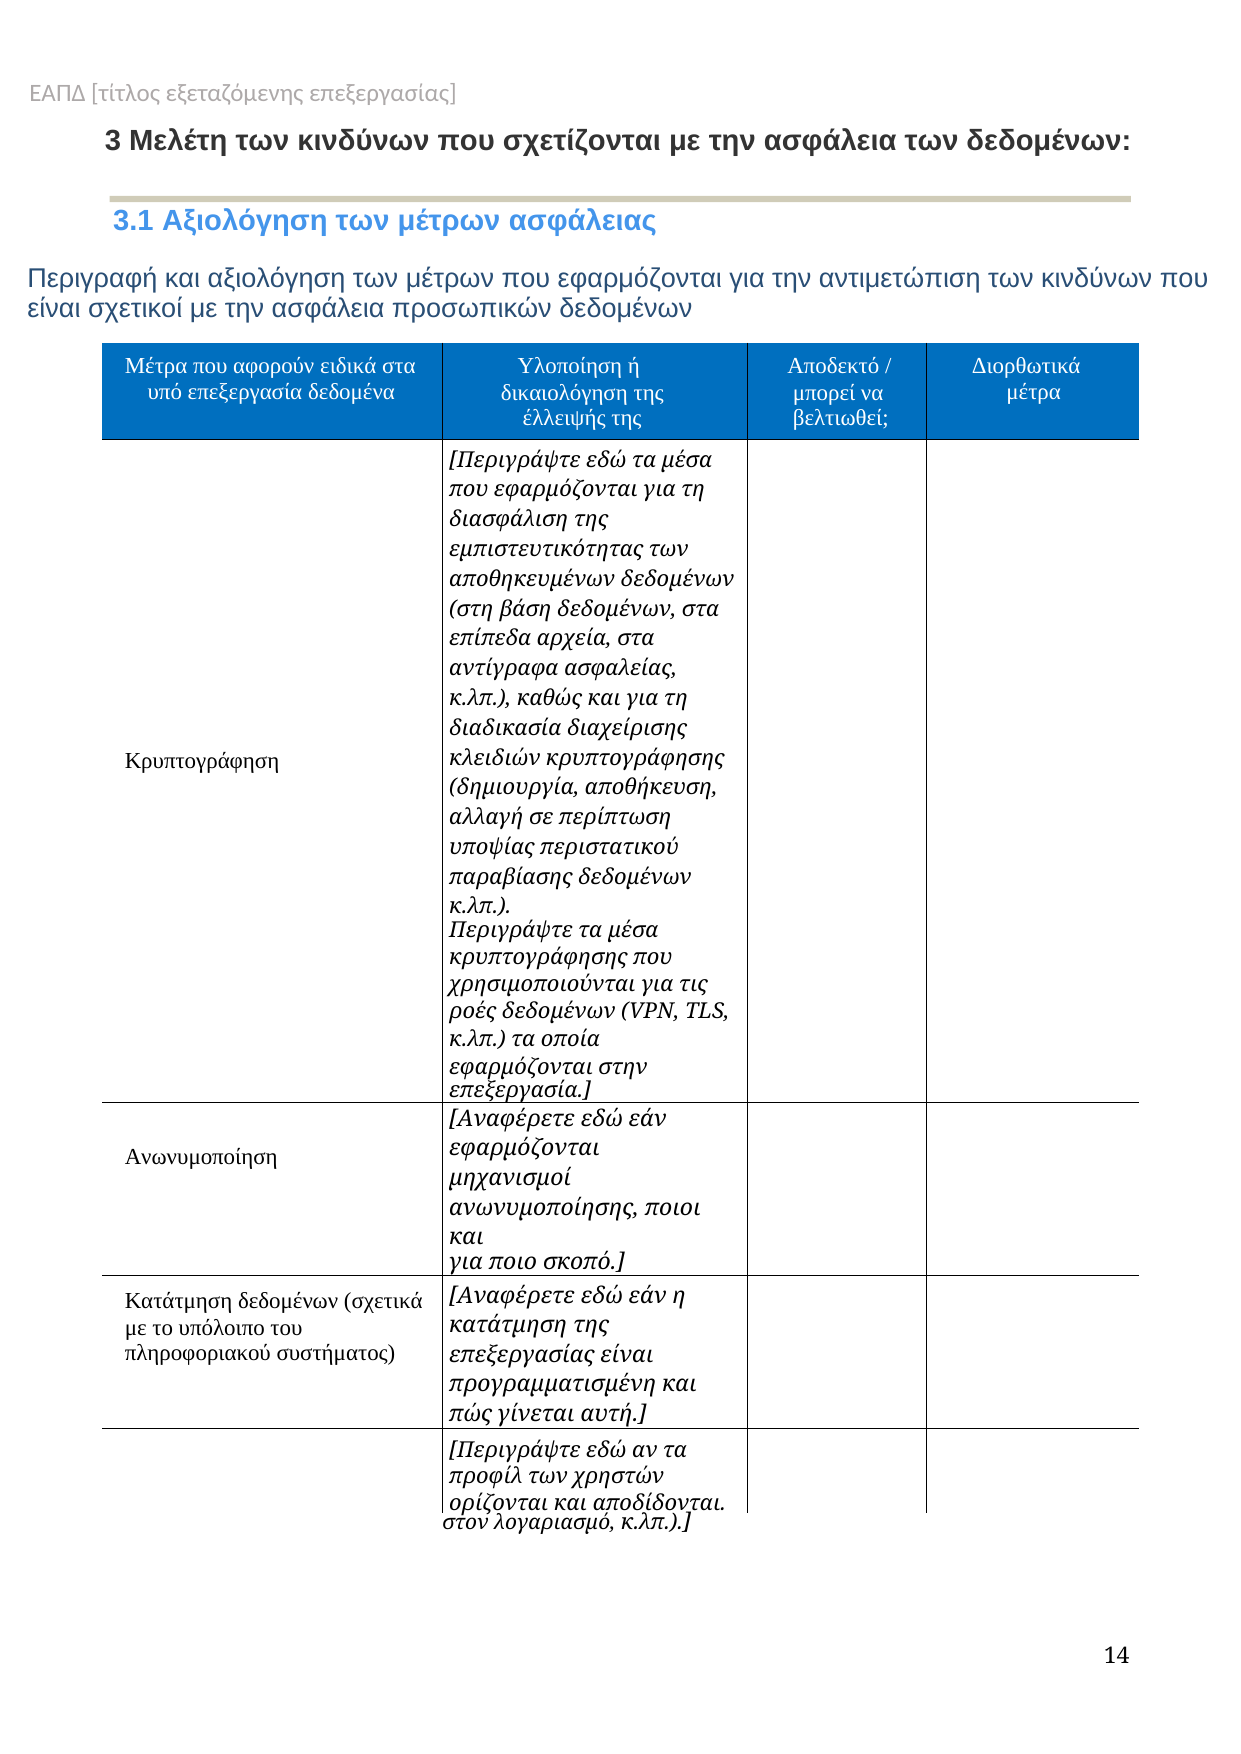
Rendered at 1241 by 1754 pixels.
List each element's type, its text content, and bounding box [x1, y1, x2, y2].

subtitle Περιγραφή και αξιολόγηση των μέτρων που εφαρμόζονται για την αντιμετώπιση των κινδύνων που είναι σχετικοί με την ασφάλεια προσωπικών δεδομένων [27, 263, 1213, 323]
text στον λογαριασμό, κ.λπ.).] [108, 1505, 1028, 1536]
list Μελέτη των κινδύνων που σχετίζονται με την ασφάλεια των δεδομένων: [104, 124, 1135, 157]
list Αξιολόγηση των μέτρων ασφάλειας [113, 188, 1213, 237]
